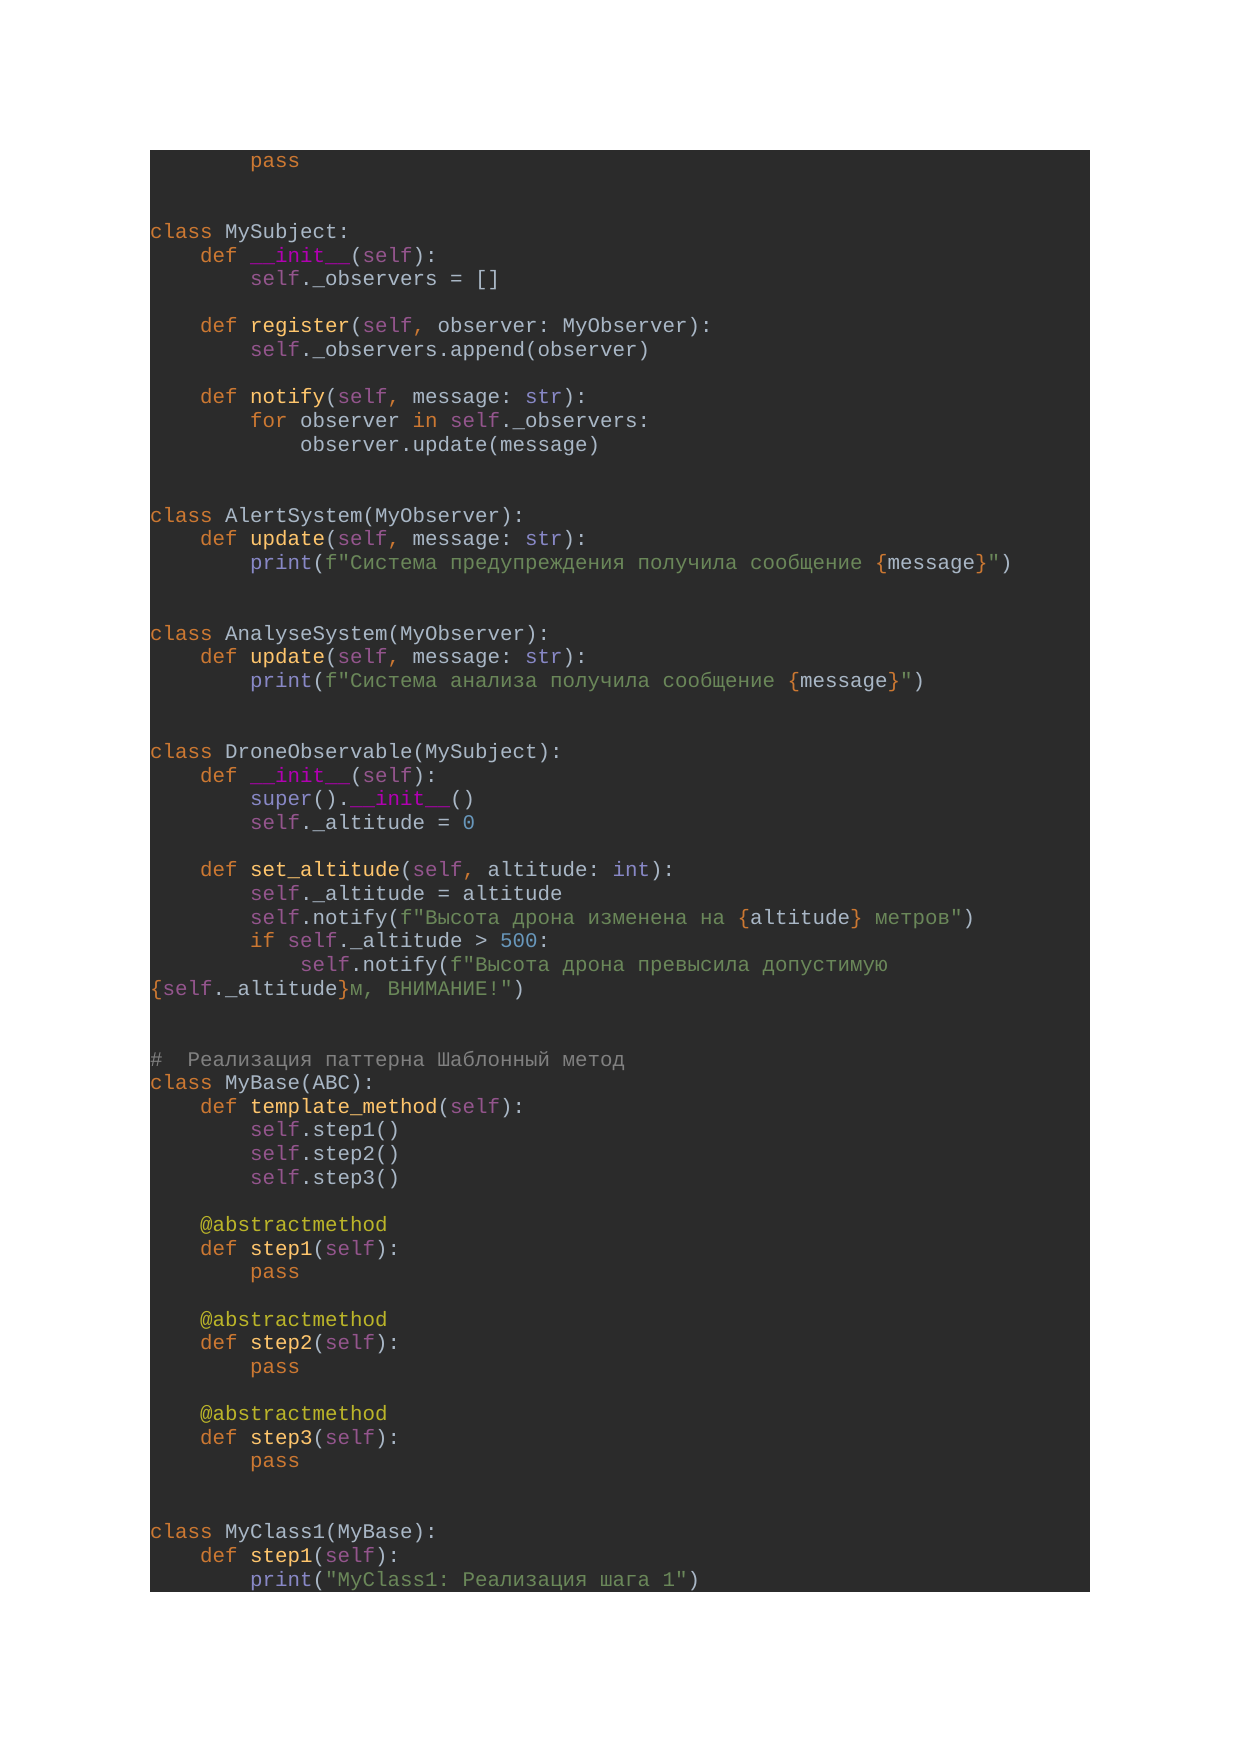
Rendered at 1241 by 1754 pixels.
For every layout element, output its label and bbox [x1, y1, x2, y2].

text [150, 150, 1090, 1592]
